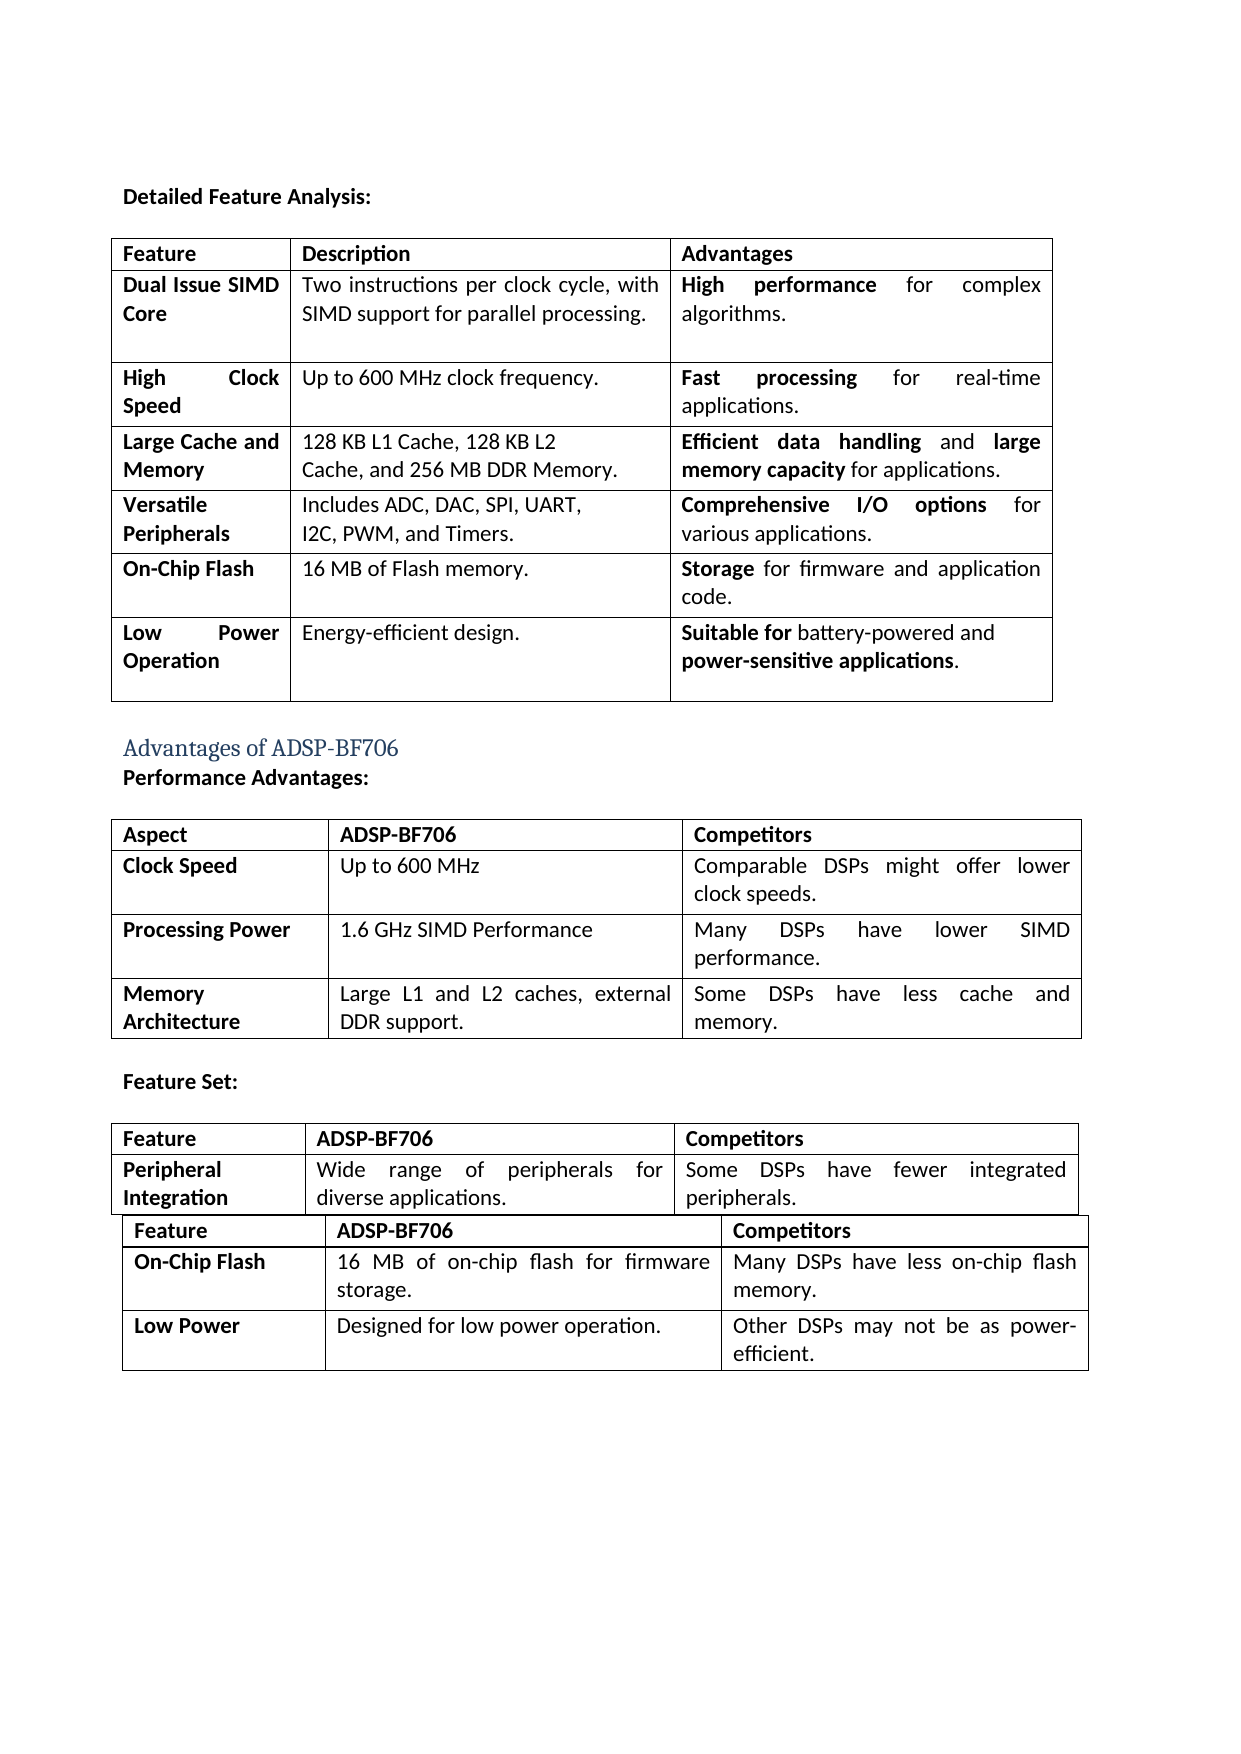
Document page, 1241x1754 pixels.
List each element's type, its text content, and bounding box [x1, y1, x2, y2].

table_cell Comparable DSPs might offer lower clock speeds. [683, 851, 1081, 914]
table_cell Some DSPs have less cache and memory. [683, 979, 1081, 1038]
table_cell Comprehensive I/O options for various applications. [671, 491, 1052, 553]
table_cell 16 MB of Flash memory. [291, 554, 670, 617]
table_cell Dual Issue SIMD Core [112, 271, 290, 362]
table_cell 16 MB of on-chip flash for firmware storage. [326, 1248, 721, 1310]
table_cell High Clock Speed [112, 363, 290, 426]
subtitle Advantages of ADSP-BF706 [123, 734, 1115, 763]
table_cell Low Power [123, 1311, 325, 1370]
table_cell Memory Architecture [112, 979, 328, 1038]
table_cell Up to 600 MHz [329, 851, 682, 914]
table_cell 1.6 GHz SIMD Performance [329, 915, 682, 978]
table_cell On-Chip Flash [123, 1248, 325, 1310]
table_cell Versatile Peripherals [112, 491, 290, 553]
table_cell Many DSPs have less on-chip flash memory. [722, 1248, 1088, 1310]
table_header Aspect [112, 820, 328, 850]
text Performance Advantages: [123, 763, 1115, 791]
table_cell Processing Power [112, 915, 328, 978]
table_cell Wide range of peripherals for diverse applications. [306, 1155, 674, 1214]
table_cell Designed for low power operation. [326, 1311, 721, 1370]
table_cell Includes ADC, DAC, SPI, UART, I2C, PWM, and Timers. [291, 491, 670, 553]
table_cell Two instructions per clock cycle, with SIMD support for parallel processing. [291, 271, 670, 362]
table_cell Fast processing for real-time applications. [671, 363, 1052, 426]
table_cell Clock Speed [112, 851, 328, 914]
table_cell Efficient data handling and large memory capacity for applications. [671, 427, 1052, 489]
table_cell Large L1 and L2 caches, external DDR support. [329, 979, 682, 1038]
table_cell Large Cache and Memory [112, 427, 290, 489]
table_cell Energy-efficient design. [291, 618, 670, 701]
table_header ADSP-BF706 [329, 820, 682, 850]
table_cell High performance for complex algorithms. [671, 271, 1052, 362]
table_header ADSP-BF706 [306, 1124, 674, 1154]
table_cell Storage for firmware and application code. [671, 554, 1052, 617]
table_cell Up to 600 MHz clock frequency. [291, 363, 670, 426]
table_cell Other DSPs may not be as power- efficient. [722, 1311, 1088, 1370]
table_cell Low Power Operation [112, 618, 290, 701]
table_header Advantages [671, 239, 1052, 269]
table_header Competitors [683, 820, 1081, 850]
table_cell Some DSPs have fewer integrated peripherals. [675, 1155, 1078, 1214]
table_header Feature [123, 1216, 325, 1246]
table_cell On-Chip Flash [112, 554, 290, 617]
table_header ADSP-BF706 [326, 1216, 721, 1246]
table_cell Peripheral Integration [112, 1155, 305, 1214]
table_cell Many DSPs have lower SIMD performance. [683, 915, 1081, 978]
table_header Description [291, 239, 670, 269]
table_cell 128 KB L1 Cache, 128 KB L2 Cache, and 256 MB DDR Memory. [291, 427, 670, 489]
table_cell Suitable for battery-powered and power-sensitive applications. [671, 618, 1052, 701]
table_header Feature [112, 1124, 305, 1154]
text Feature Set: [123, 1067, 1115, 1095]
table_header Competitors [675, 1124, 1078, 1154]
table_header Competitors [722, 1216, 1088, 1246]
text Detailed Feature Analysis: [123, 182, 1115, 210]
table_header Feature [112, 239, 290, 269]
